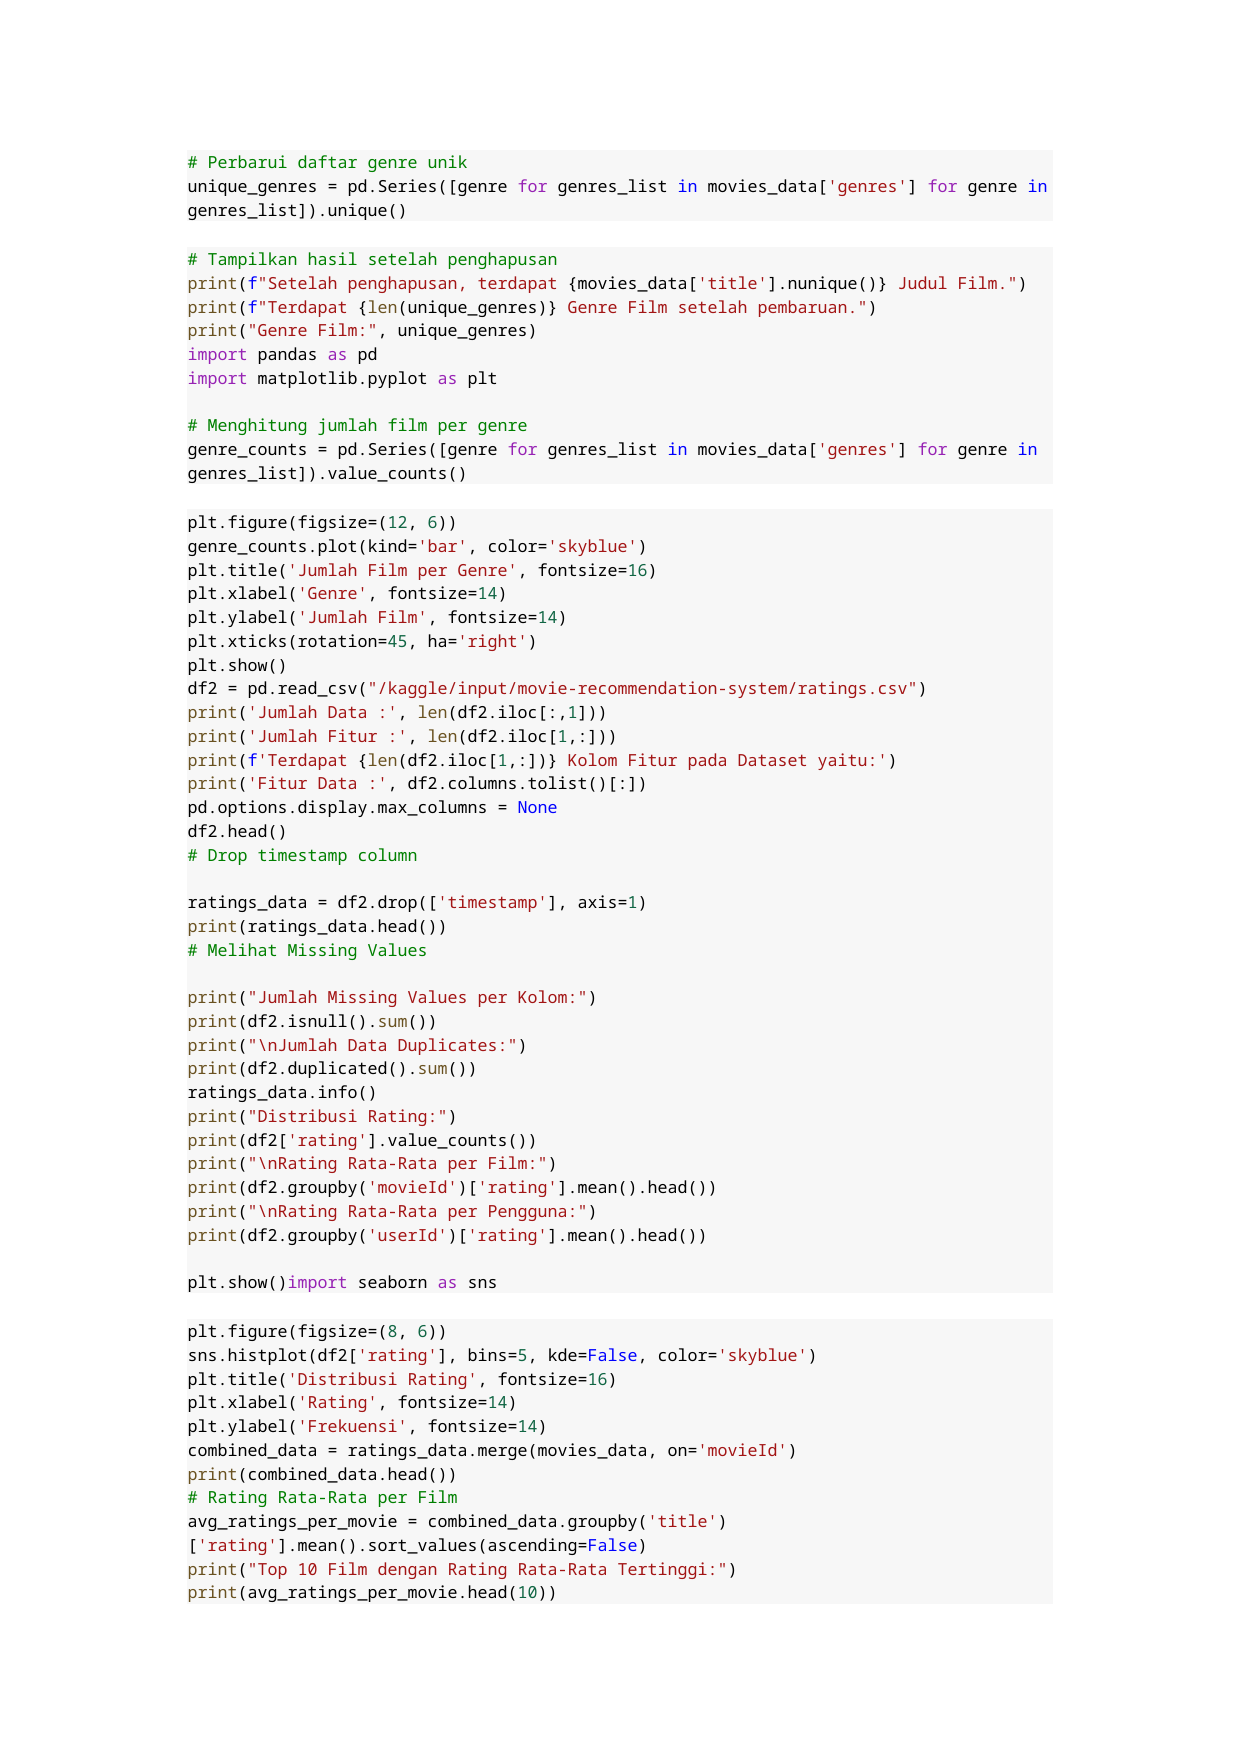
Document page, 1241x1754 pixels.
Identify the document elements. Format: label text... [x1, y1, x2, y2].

text print("\nRating Rata-Rata per Film:") [187, 1151, 1053, 1174]
text avg_ratings_per_movie = combined_data.groupby('title')['rating'].mean().sort_values(ascending=False) [187, 1509, 1053, 1556]
text plt.show() [187, 652, 1053, 676]
text plt.figure(figsize=(8, 6)) [187, 1319, 1053, 1342]
text plt.ylabel('Frekuensi', fontsize=14) [187, 1414, 1053, 1437]
text print(df2.groupby('movieId')['rating'].mean().head()) [187, 1174, 1053, 1198]
text # Menghitung jumlah film per genre [187, 413, 1053, 437]
text df2 = pd.read_csv("/kaggle/input/movie-recommendation-system/ratings.csv") [187, 676, 1053, 699]
text print('Jumlah Fitur :', len(df2.iloc[1,:])) [187, 723, 1053, 747]
text genre_counts = pd.Series([genre for genres_list in movies_data['genres'] for genre in genres_list]).value_counts() [187, 437, 1053, 484]
text import matplotlib.pyplot as plt [187, 365, 1053, 389]
text print('Fitur Data :', df2.columns.tolist()[:]) [187, 771, 1053, 794]
text import pandas as pd [187, 342, 1053, 365]
text plt.ylabel('Jumlah Film', fontsize=14) [187, 604, 1053, 628]
text ratings_data = df2.drop(['timestamp'], axis=1) [187, 889, 1053, 913]
text print(f"Setelah penghapusan, terdapat {movies_data['title'].nunique()} Judul Film.") [187, 270, 1053, 294]
text print(f'Terdapat {len(df2.iloc[1,:])} Kolom Fitur pada Dataset yaitu:') [187, 747, 1053, 771]
text print(combined_data.head()) [187, 1461, 1053, 1485]
text print(df2.groupby('userId')['rating'].mean().head()) [187, 1222, 1053, 1246]
text plt.show()import seaborn as sns [187, 1269, 1053, 1293]
text print("Genre Film:", unique_genres) [187, 318, 1053, 342]
text # Drop timestamp column [187, 842, 1053, 866]
text print("\nRating Rata-Rata per Pengguna:") [187, 1198, 1053, 1222]
text print(df2['rating'].value_counts()) [187, 1127, 1053, 1151]
text plt.figure(figsize=(12, 6)) [187, 509, 1053, 533]
text combined_data = ratings_data.merge(movies_data, on='movieId') [187, 1437, 1053, 1461]
text plt.xlabel('Genre', fontsize=14) [187, 581, 1053, 604]
text print("Jumlah Missing Values per Kolom:") [187, 984, 1053, 1008]
text pd.options.display.max_columns = None [187, 794, 1053, 818]
text print('Jumlah Data :', len(df2.iloc[:,1])) [187, 699, 1053, 723]
text unique_genres = pd.Series([genre for genres_list in movies_data['genres'] for genre in genres_list]).unique() [187, 174, 1053, 221]
text print(avg_ratings_per_movie.head(10)) [187, 1580, 1053, 1604]
text print(ratings_data.head()) [187, 913, 1053, 937]
text genre_counts.plot(kind='bar', color='skyblue') [187, 533, 1053, 557]
text print(f"Terdapat {len(unique_genres)} Genre Film setelah pembaruan.") [187, 294, 1053, 318]
text plt.xlabel('Rating', fontsize=14) [187, 1390, 1053, 1414]
text plt.xticks(rotation=45, ha='right') [187, 628, 1053, 652]
text print(df2.duplicated().sum()) [187, 1056, 1053, 1079]
text # Melihat Missing Values [187, 937, 1053, 961]
text # Rating Rata-Rata per Film [187, 1485, 1053, 1509]
text print("Distribusi Rating:") [187, 1103, 1053, 1127]
text plt.title('Jumlah Film per Genre', fontsize=16) [187, 557, 1053, 581]
text print("Top 10 Film dengan Rating Rata-Rata Tertinggi:") [187, 1556, 1053, 1580]
text # Perbarui daftar genre unik [187, 150, 1053, 174]
text print(df2.isnull().sum()) [187, 1008, 1053, 1032]
text # Tampilkan hasil setelah penghapusan [187, 247, 1053, 270]
text print("\nJumlah Data Duplicates:") [187, 1032, 1053, 1056]
text ratings_data.info() [187, 1079, 1053, 1103]
text df2.head() [187, 818, 1053, 842]
text sns.histplot(df2['rating'], bins=5, kde=False, color='skyblue') [187, 1342, 1053, 1366]
text plt.title('Distribusi Rating', fontsize=16) [187, 1366, 1053, 1390]
